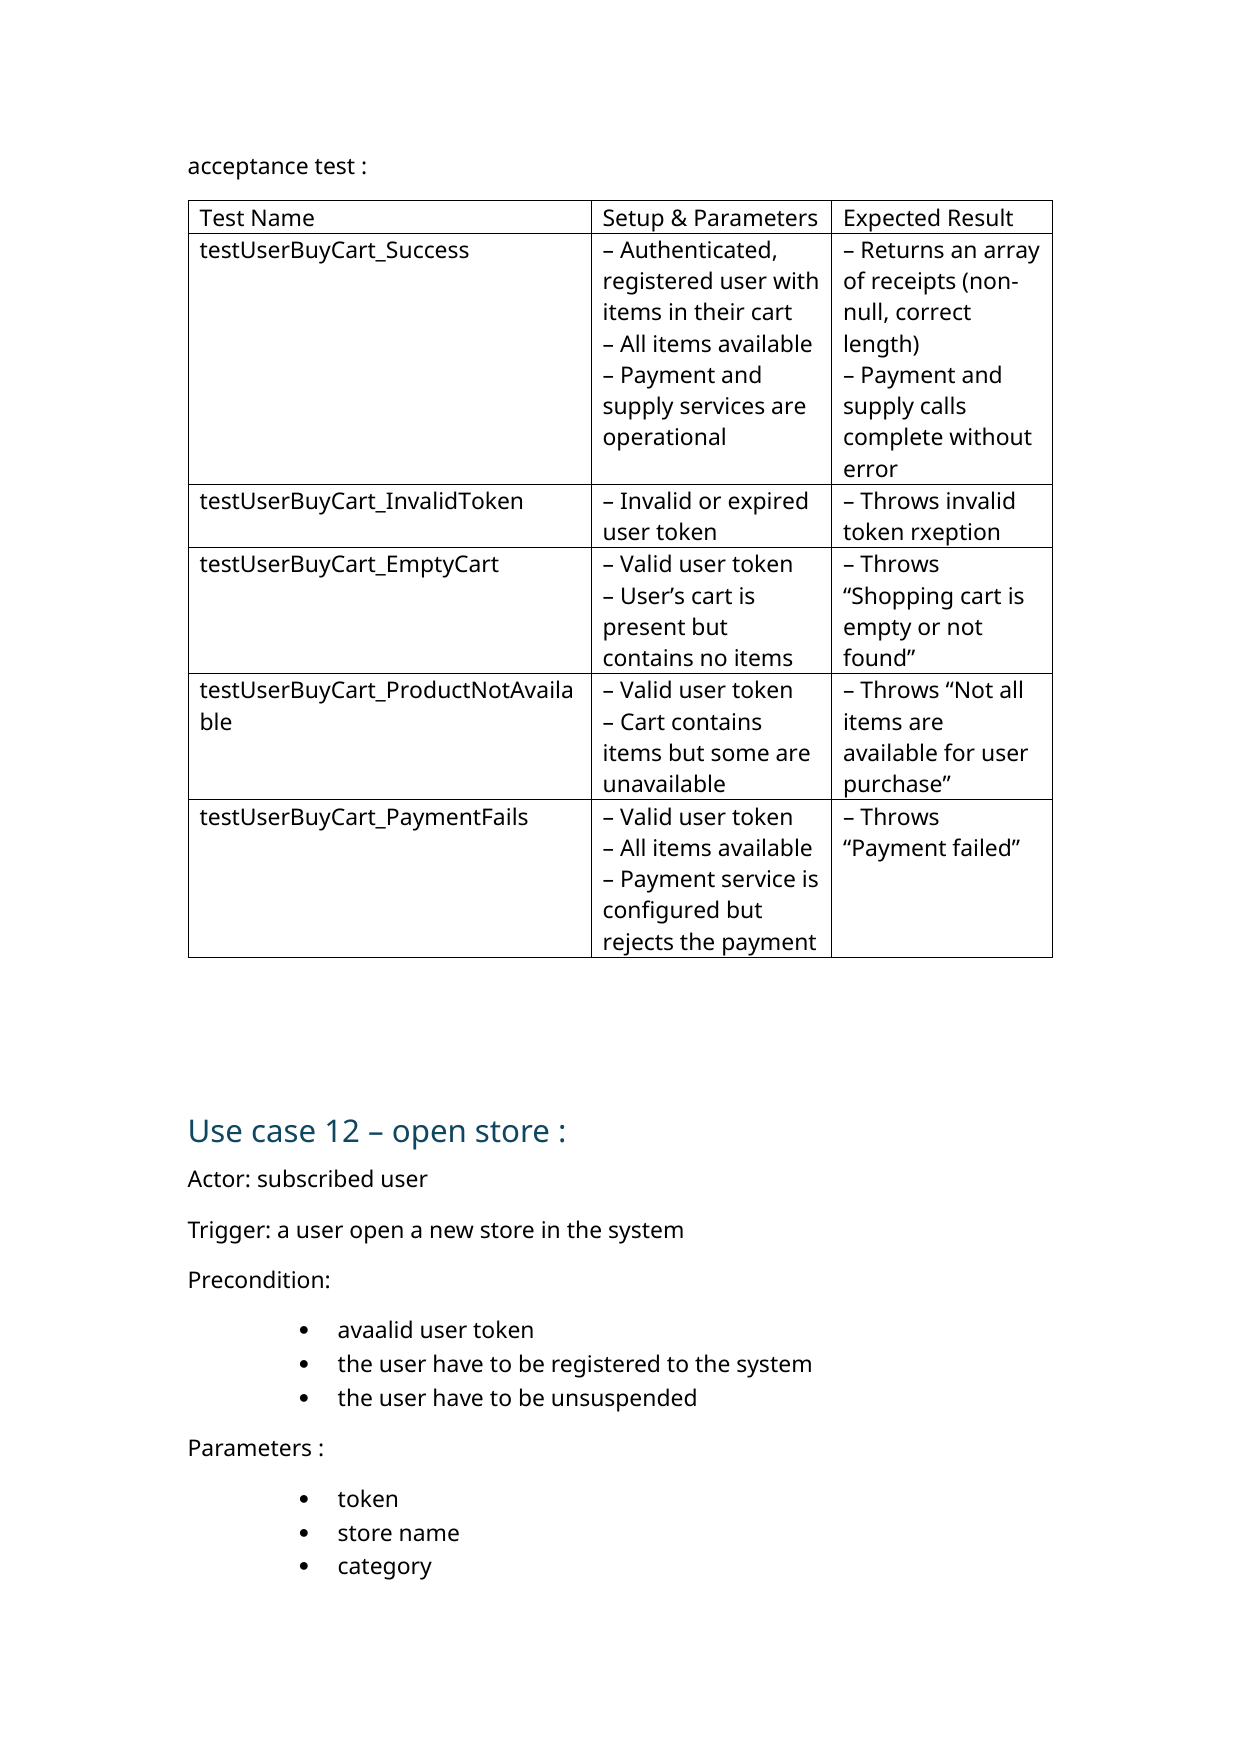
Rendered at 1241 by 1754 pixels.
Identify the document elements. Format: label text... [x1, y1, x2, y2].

list category [300, 1550, 1053, 1582]
table_cell testUserBuyCart_Success [189, 234, 591, 484]
table_cell testUserBuyCart_InvalidToken [189, 485, 591, 547]
table_cell – Throws invalid token rxeption [832, 485, 1052, 547]
list token [300, 1483, 1053, 1514]
table_cell – Invalid or expired user token [592, 485, 831, 547]
table_cell testUserBuyCart_ProductNotAvailable [189, 674, 591, 799]
list the user have to be unsuspended [300, 1382, 1053, 1413]
table_cell testUserBuyCart_PaymentFails [189, 800, 591, 957]
table_cell – Returns an array of receipts (non-null, correct length) – Payment and supply calls complete without error [832, 234, 1052, 484]
text Parameters : [187, 1432, 1053, 1464]
table_cell testUserBuyCart_EmptyCart [189, 548, 591, 673]
table_cell – Throws “Payment failed” [832, 800, 1052, 957]
table_cell – Valid user token – Cart contains items but some are unavailable [592, 674, 831, 799]
text acceptance test : [187, 150, 1053, 181]
table_cell – Throws “Shopping cart is empty or not found” [832, 548, 1052, 673]
list store name [300, 1517, 1053, 1548]
table_header Setup & Parameters [592, 201, 831, 233]
table_cell – Throws “Not all items are available for user purchase” [832, 674, 1052, 799]
table_cell – Valid user token – All items available – Payment service is configured but rejects the payment [592, 800, 831, 957]
subtitle Use case 12 – open store : [187, 1109, 1053, 1152]
table_cell – Valid user token – User’s cart is present but contains no items [592, 548, 831, 673]
text Actor: subscribed user [187, 1163, 1053, 1194]
list avaalid user token [300, 1314, 1053, 1346]
table_cell – Authenticated, registered user with items in their cart – All items available – Payment and supply services are operational [592, 234, 831, 484]
table_header Expected Result [832, 201, 1052, 233]
text Precondition: [187, 1264, 1053, 1295]
list the user have to be registered to the system [300, 1348, 1053, 1379]
text Trigger: a user open a new store in the system [187, 1214, 1053, 1245]
table_header Test Name [189, 201, 591, 233]
